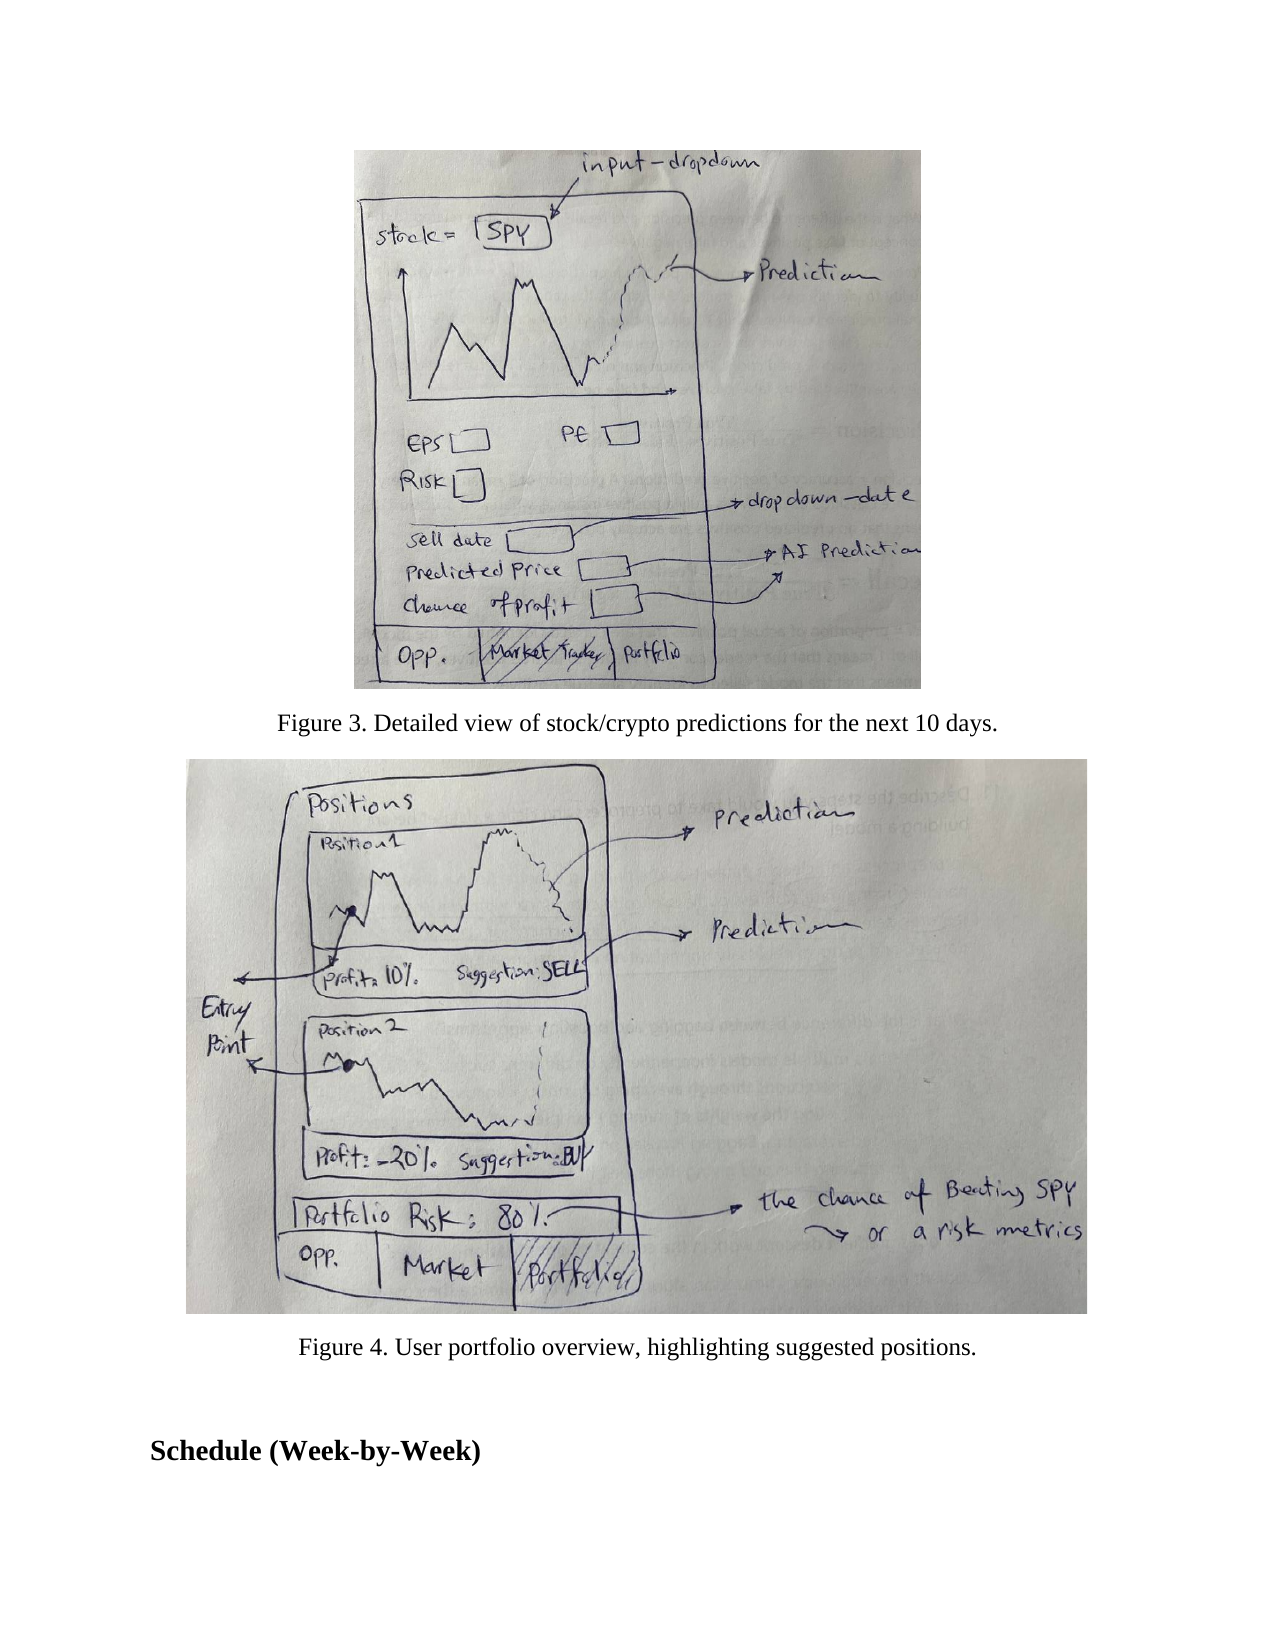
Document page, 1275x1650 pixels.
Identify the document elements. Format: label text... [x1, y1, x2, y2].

picture [187, 759, 1088, 1314]
picture [354, 150, 921, 689]
text Figure 3. Detailed view of stock/crypto predictions for the next 10 days. [150, 708, 1125, 737]
text Figure 4. User portfolio overview, highlighting suggested positions. [150, 1332, 1125, 1361]
text Schedule (Week-by-Week) [150, 1433, 1125, 1466]
